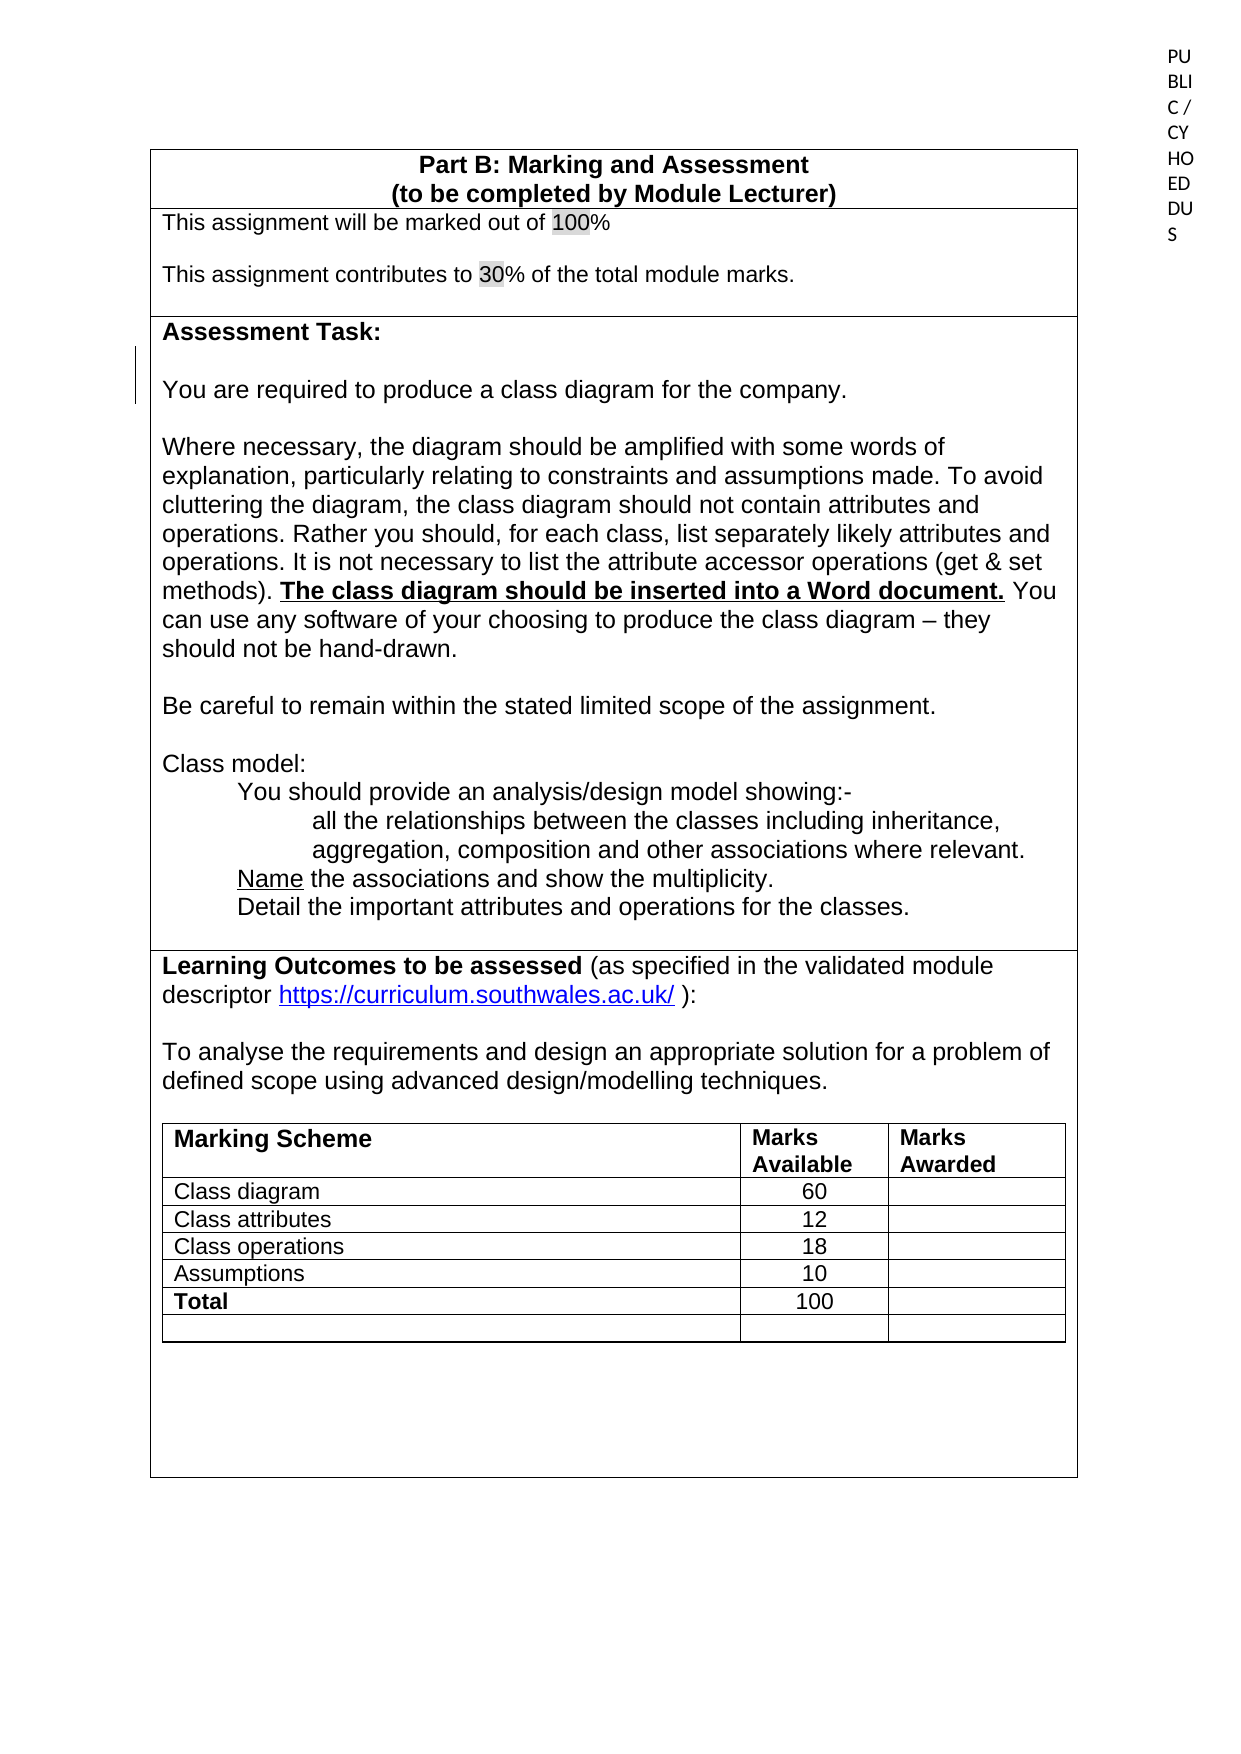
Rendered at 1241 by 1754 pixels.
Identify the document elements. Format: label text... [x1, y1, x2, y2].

table_cell Learning Outcomes to be assessed (as specified in the validated module descriptor https://curriculum.southwales.ac.uk/ ): To analyse the requirements and design an appropriate solution for a problem of defined scope using advanced design/modelling techniques. [151, 951, 1077, 1477]
table_header Part B: Marking and Assessment (to be completed by Module Lecturer) [151, 150, 1077, 207]
table_cell Assessment Task: You are required to produce a class diagram for the company. Where necessary, the diagram should be amplified with some words of explanation, particularly relating to constraints and assumptions made. To avoid cluttering the diagram, the class diagram should not contain attributes and operations. Rather you should, for each class, liseparately likely attributes and operations. It is not necessary to list the attribute accessor operations (get & set methods). The class diagram should be inserted into a Word document. You can use any software of your choosing to produce the class diagram – they should not be hand-drawn. Be careful to remain within the stated limited scope of the assignment. Class model: You should provide an analysis/design model showing:- all the relationships between the classes including inheritance, aggregation, composition and other associations where relevant. Name the associations and show the multiplicity. Detail the important attributes and operations for the classes. [151, 317, 1077, 950]
table_cell This assignment will be marked out of 100% This assignment contributes to 30% of the total module marks. [151, 209, 1077, 316]
